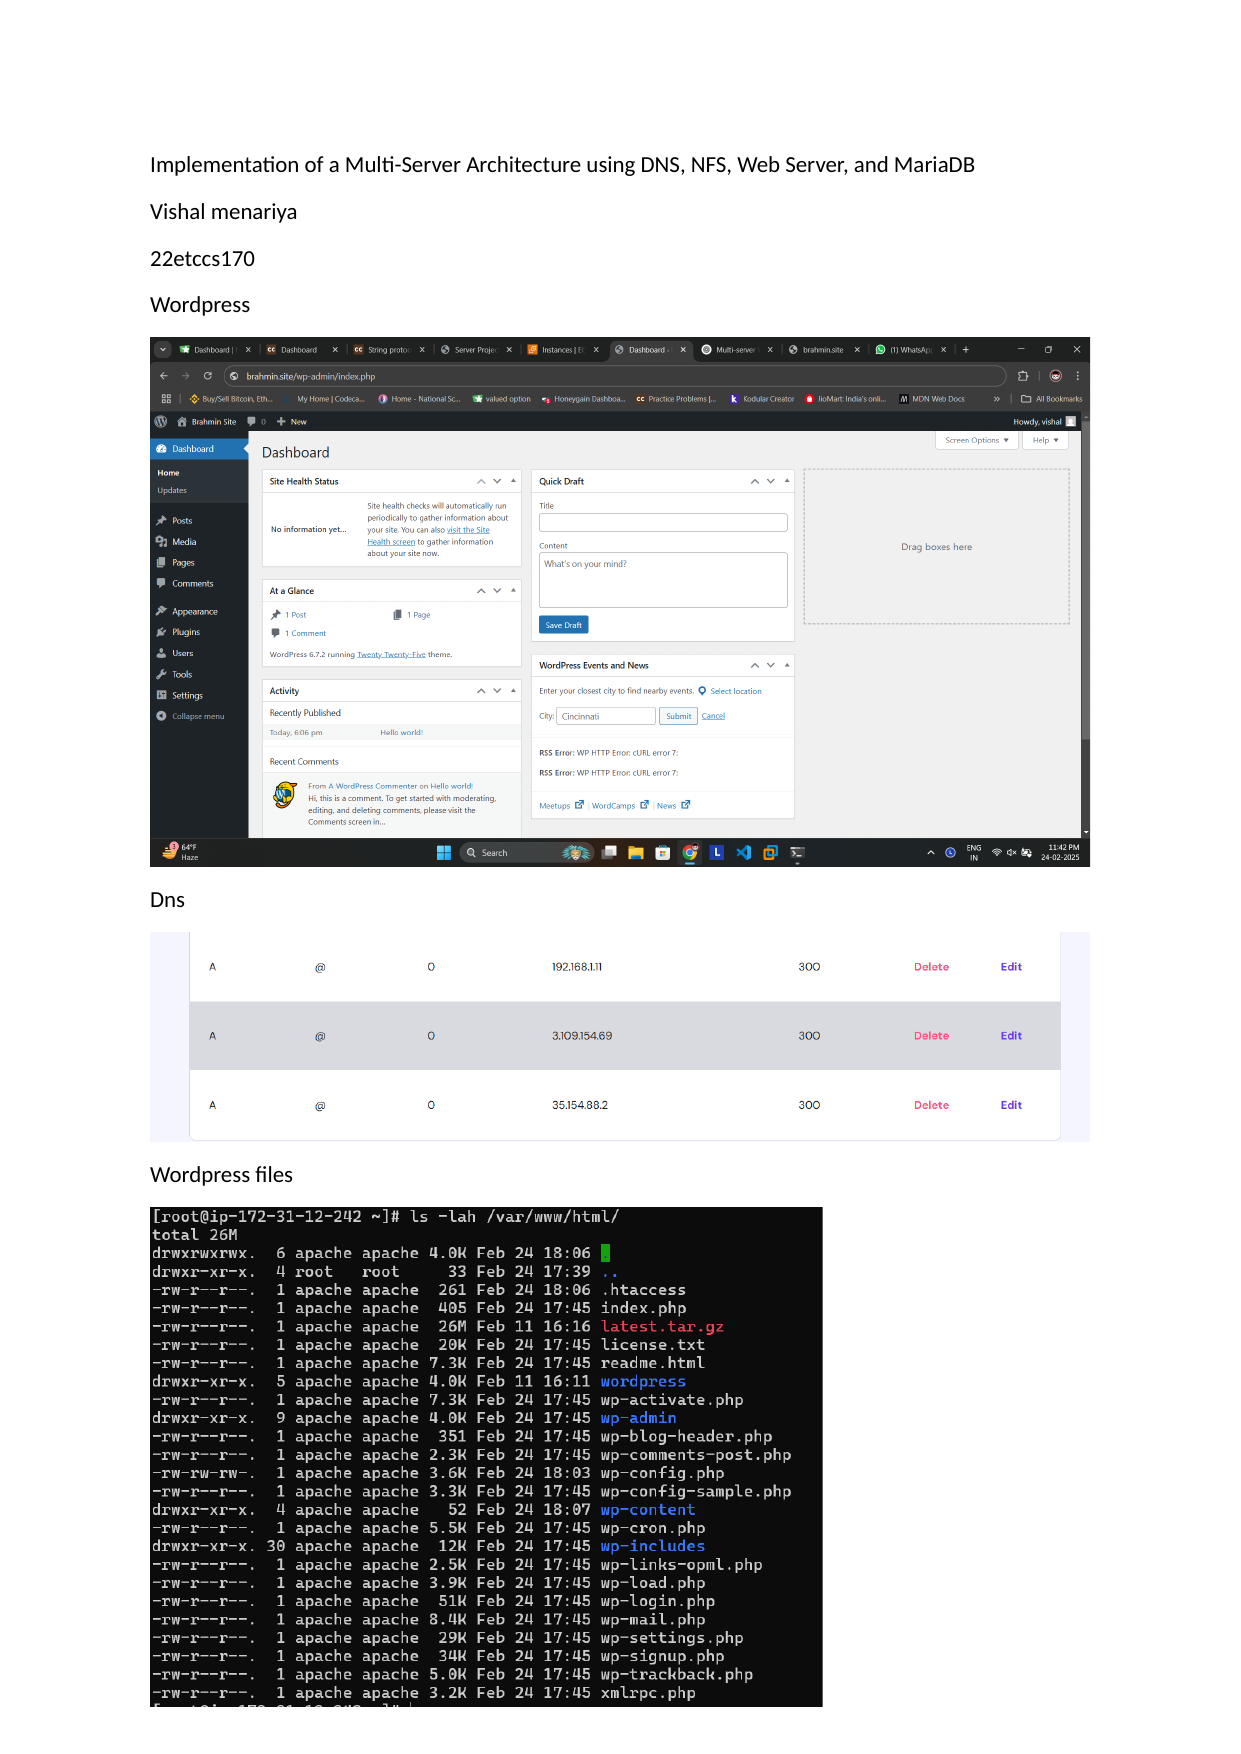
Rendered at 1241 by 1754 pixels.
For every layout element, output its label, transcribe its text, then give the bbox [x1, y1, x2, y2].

text Implementation of a Multi-Server Architecture using DNS, NFS, Web Server, and MariaDB [150, 150, 1090, 178]
text 22etccs170 [150, 244, 1090, 272]
picture [150, 932, 1091, 1142]
picture [150, 1207, 823, 1707]
picture [150, 337, 1091, 867]
text Wordpress files [150, 1161, 1090, 1188]
text Wordpress [150, 291, 1090, 319]
text Dns [150, 885, 1090, 913]
text Vishal menariya [150, 197, 1090, 225]
